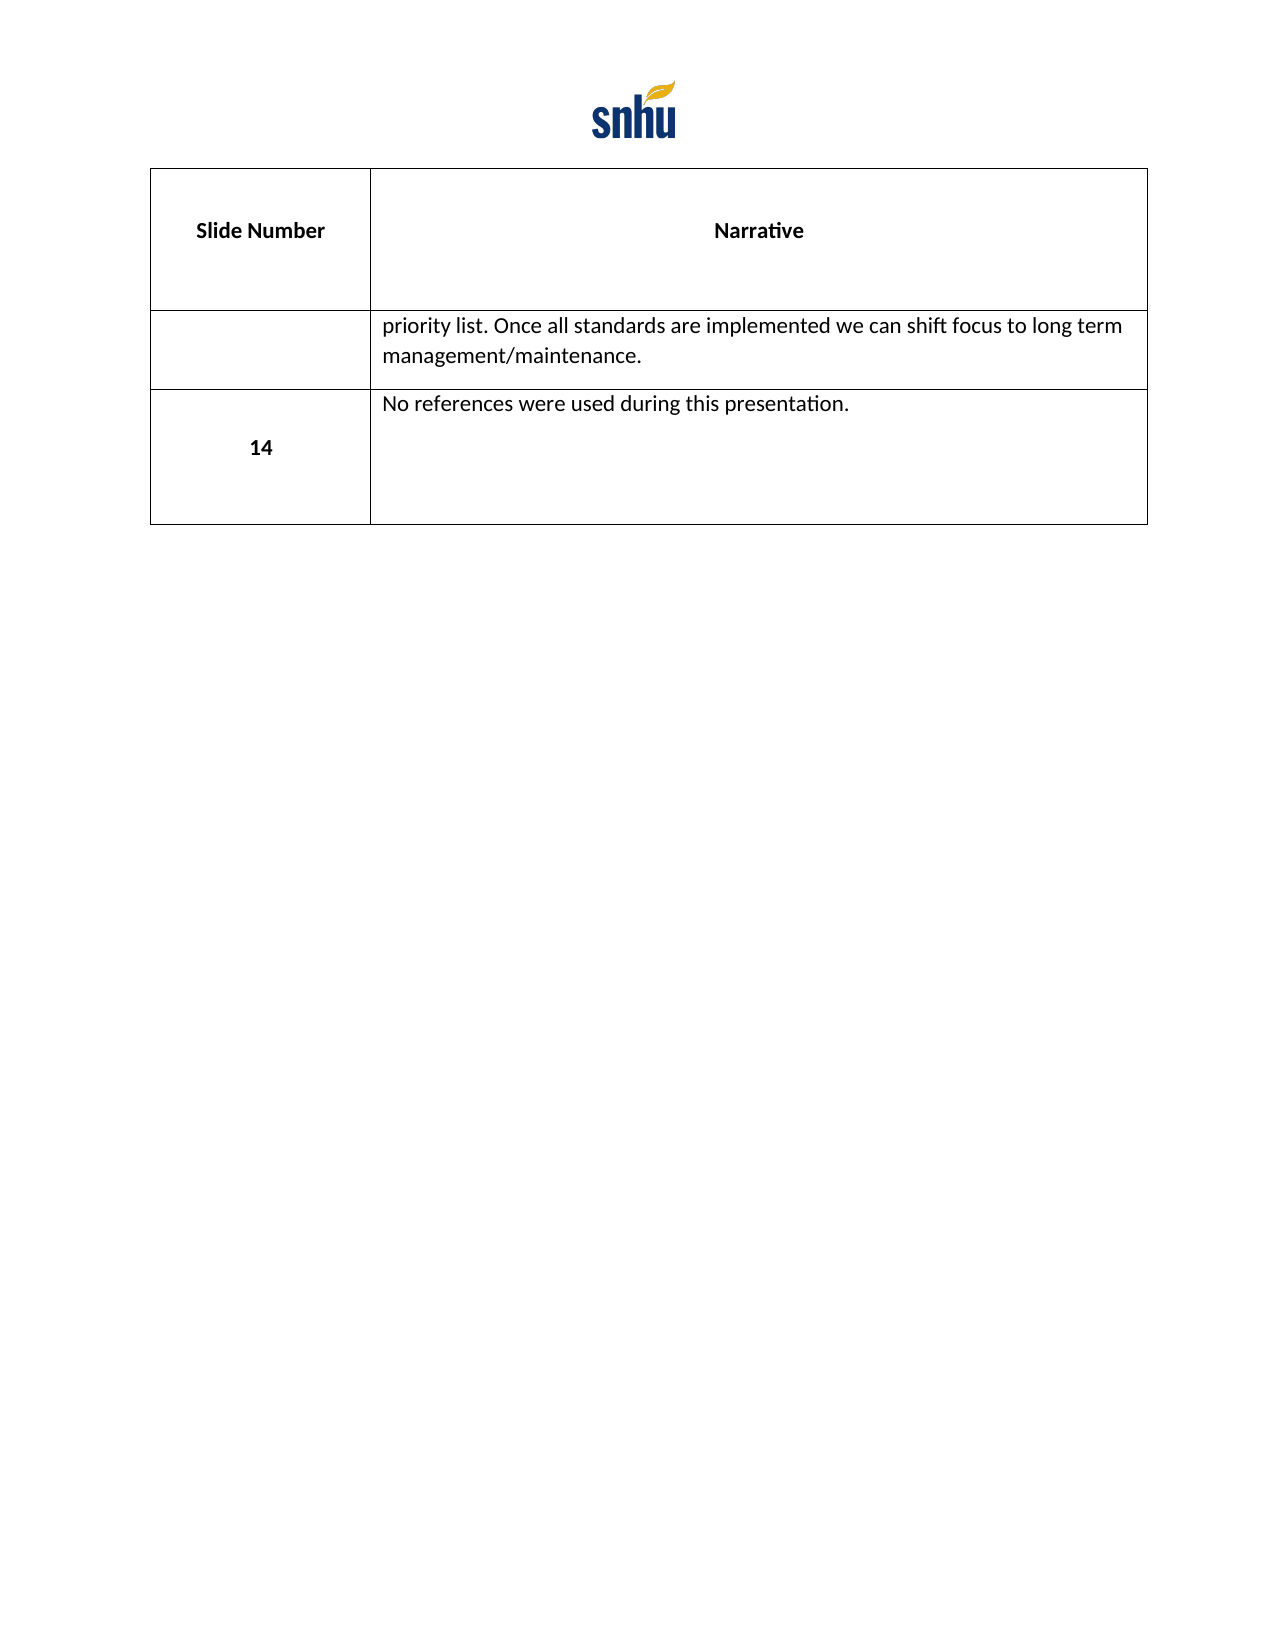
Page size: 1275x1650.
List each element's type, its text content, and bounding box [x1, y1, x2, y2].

table_cell 13 [151, 311, 370, 388]
table_cell No references were used during this presentation. [371, 390, 1147, 523]
table_header Narrative [371, 169, 1147, 310]
table_header Slide Number [151, 169, 370, 310]
picture [573, 75, 702, 147]
table_cell 14 [151, 390, 370, 523]
